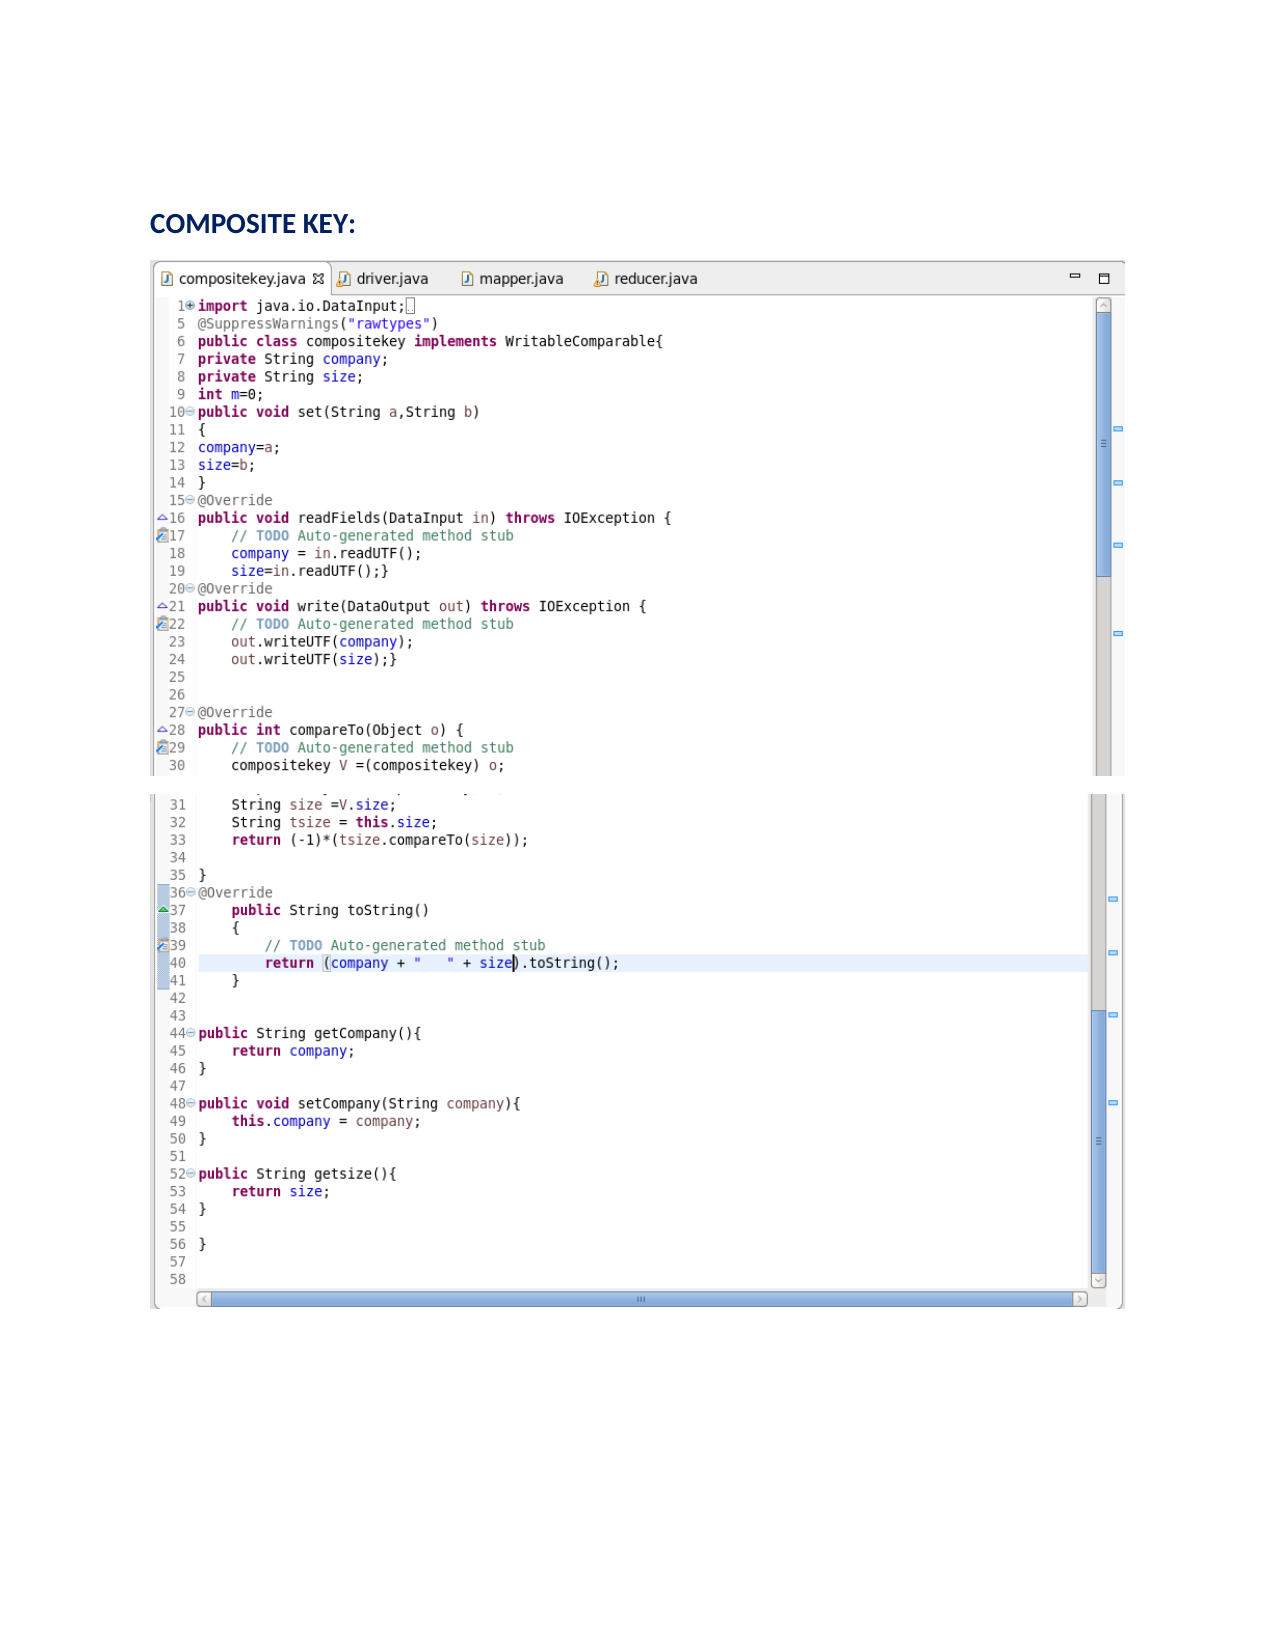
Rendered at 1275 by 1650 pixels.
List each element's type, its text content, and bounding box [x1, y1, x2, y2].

picture [150, 260, 1125, 776]
text COMPOSITE KEY: [150, 205, 1125, 241]
picture [150, 794, 1125, 1309]
